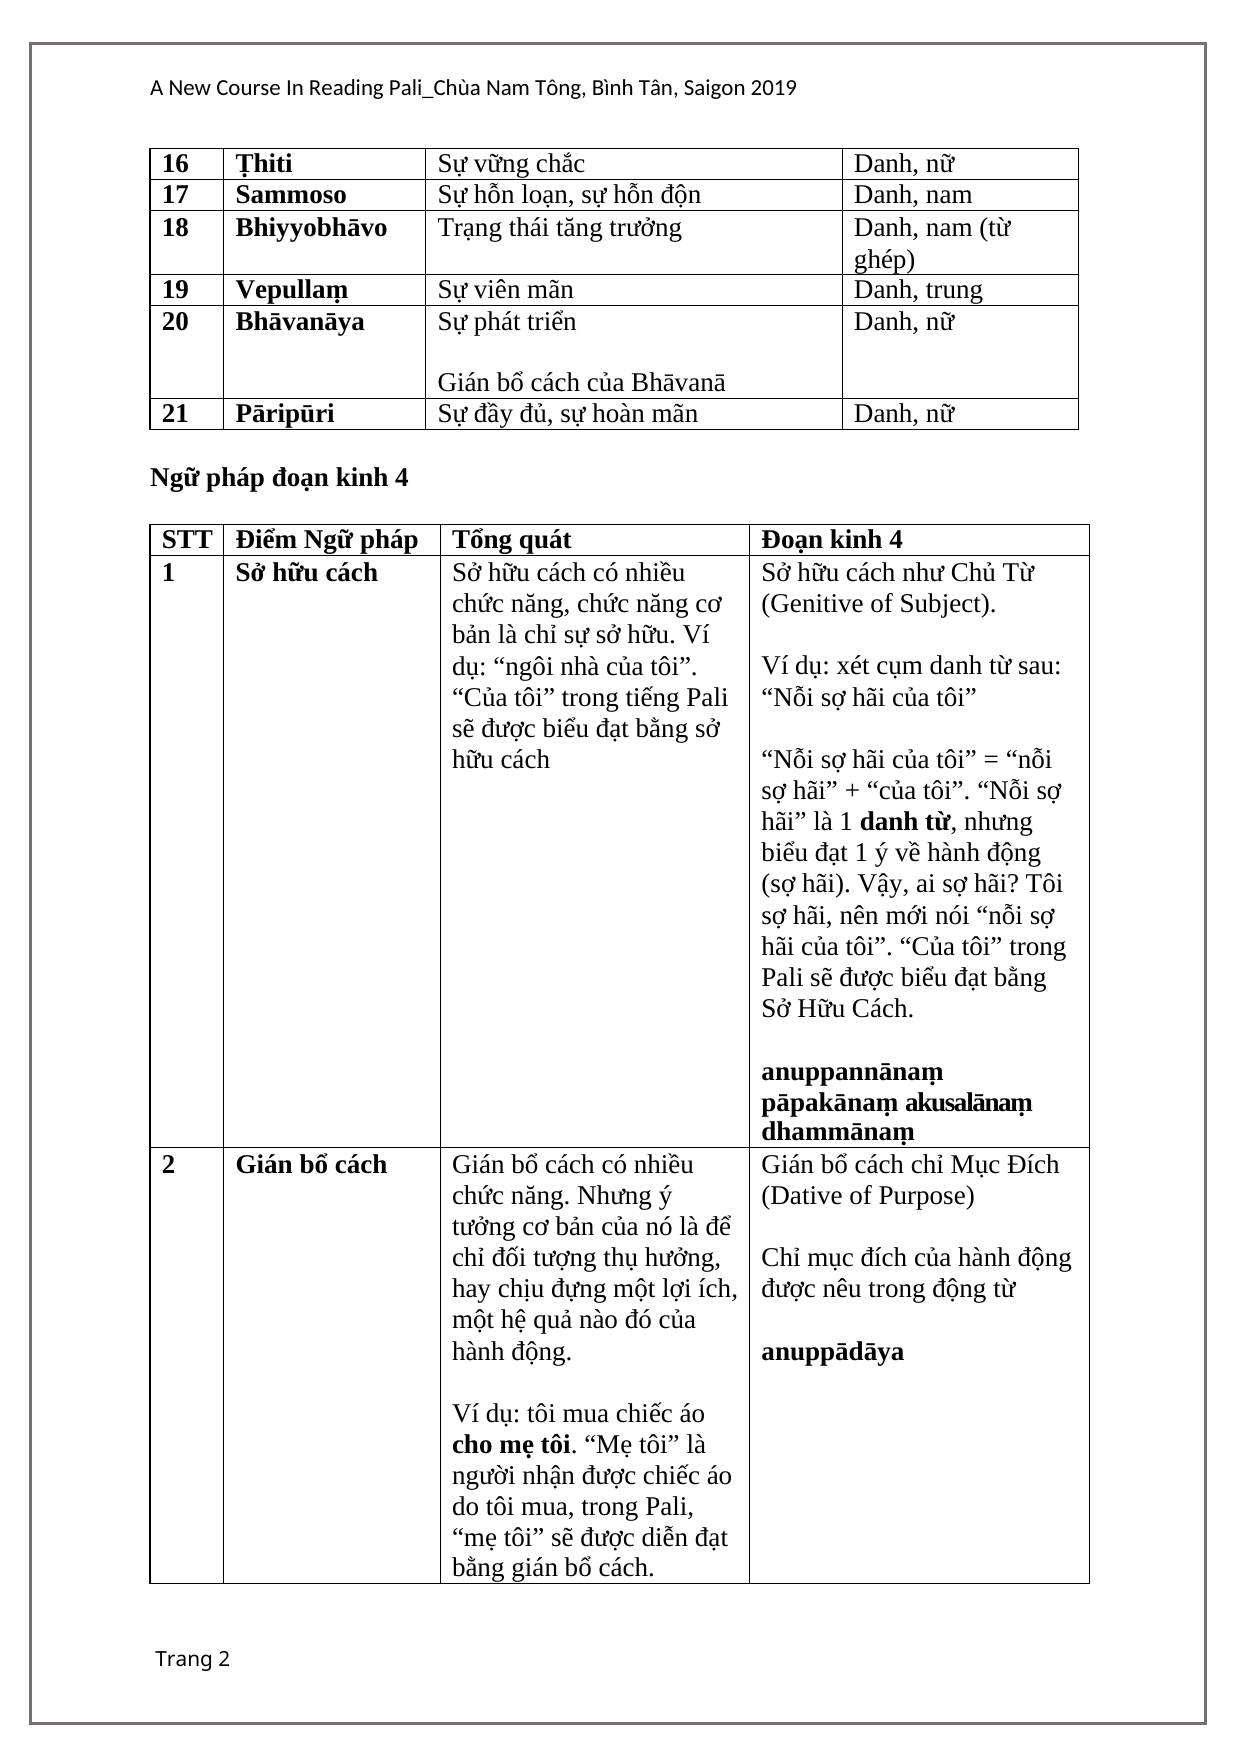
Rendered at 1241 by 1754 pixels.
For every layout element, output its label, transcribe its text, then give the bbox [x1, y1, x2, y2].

table_cell Sở hữu cách [224, 556, 440, 1147]
table_cell 20 [151, 306, 223, 398]
table_cell Sự hỗn loạn, sự hỗn độn [426, 180, 842, 210]
table_header Sự vững chắc [426, 149, 842, 179]
table_cell 17 [151, 180, 223, 210]
table_cell Gián bổ cách [224, 1148, 440, 1583]
table_cell Danh, nam [843, 180, 1078, 210]
table_header Ṭhiti [224, 149, 425, 179]
table_cell 1 [151, 556, 223, 1147]
table_cell Danh, trung [843, 275, 1078, 305]
table_cell Sammoso [224, 180, 425, 210]
table_cell Sở hữu cách như Chủ Từ (Genitive of Subject). Ví dụ: xét cụm danh từ sau: “Nỗi sợ hãi của tôi” “Nỗi sợ hãi của tôi” = “nỗi sợ hãi” + “của tôi”. “Nỗi sợ hãi” là 1 danh từ, nhưng biểu đạt 1 ý về hành động (sợ hãi). Vậy, ai sợ hãi? Tôi sợ hãi, nên mới nói “nỗi sợ hãi của tôi”. “Của tôi” trong Pali sẽ được biểu đạt bằng Sở Hữu Cách. anuppannānaṃ pāpakānaṃ akusalānaṃ dhammānaṃ [750, 556, 1089, 1147]
table_cell Danh, nam (từ ghép) [843, 211, 1078, 274]
table_cell Pāripūri [224, 399, 425, 429]
table_cell Gián bổ cách chỉ Mục Đích (Dative of Purpose) Chỉ mục đích của hành động được nêu trong động từ anuppādāya [750, 1148, 1089, 1583]
table_cell 19 [151, 275, 223, 305]
table_cell Sự đầy đủ, sự hoàn mãn [426, 399, 842, 429]
table_cell Bhiyyobhāvo [224, 211, 425, 274]
table_cell Sở hữu cách có nhiều chức năng, chức năng cơ bản là chỉ sự sở hữu. Ví dụ: “ngôi nhà của tôi”. “Của tôi” trong tiếng Pali sẽ được biểu đạt bằng sở hữu cách [441, 556, 749, 1147]
table_cell 18 [151, 211, 223, 274]
table_cell Sự phát triển Gián bổ cách của Bhāvanā [426, 306, 842, 398]
table_cell 2 [151, 1148, 223, 1583]
table_cell Bhāvanāya [224, 306, 425, 398]
table_cell Danh, nữ [843, 399, 1078, 429]
table_cell Vepullaṃ [224, 275, 425, 305]
table_cell Gián bổ cách có nhiều chức năng. Nhưng ý tưởng cơ bản của nó là để chỉ đối tượng thụ hưởng, hay chịu đựng một lợi ích, một hệ quả nào đó của hành động. Ví dụ: tôi mua chiếc áo cho mẹ tôi. “Mẹ tôi” là người nhận được chiếc áo do tôi mua, trong Pali, “mẹ tôi” sẽ được diễn đạt bằng gián bổ cách. [441, 1148, 749, 1583]
text A New Course In Reading Pali_Chùa Nam Tông, Bình Tân, Saigon 2019 [150, 73, 1107, 101]
table_header STT [151, 525, 223, 555]
table_header Danh, nữ [843, 149, 1078, 179]
table_cell Sự viên mãn [426, 275, 842, 305]
table_header Tổng quát [441, 525, 749, 555]
subtitle Ngữ pháp đoạn kinh 4 [150, 461, 1107, 493]
table_header Điểm Ngữ pháp [224, 525, 440, 555]
table_cell Trạng thái tăng trưởng [426, 211, 842, 274]
table_cell 21 [151, 399, 223, 429]
text Trang 2 [155, 1644, 1107, 1672]
table_header 16 [151, 149, 223, 179]
table_header Đoạn kinh 4 [750, 525, 1089, 555]
table_cell Danh, nữ [843, 306, 1078, 398]
